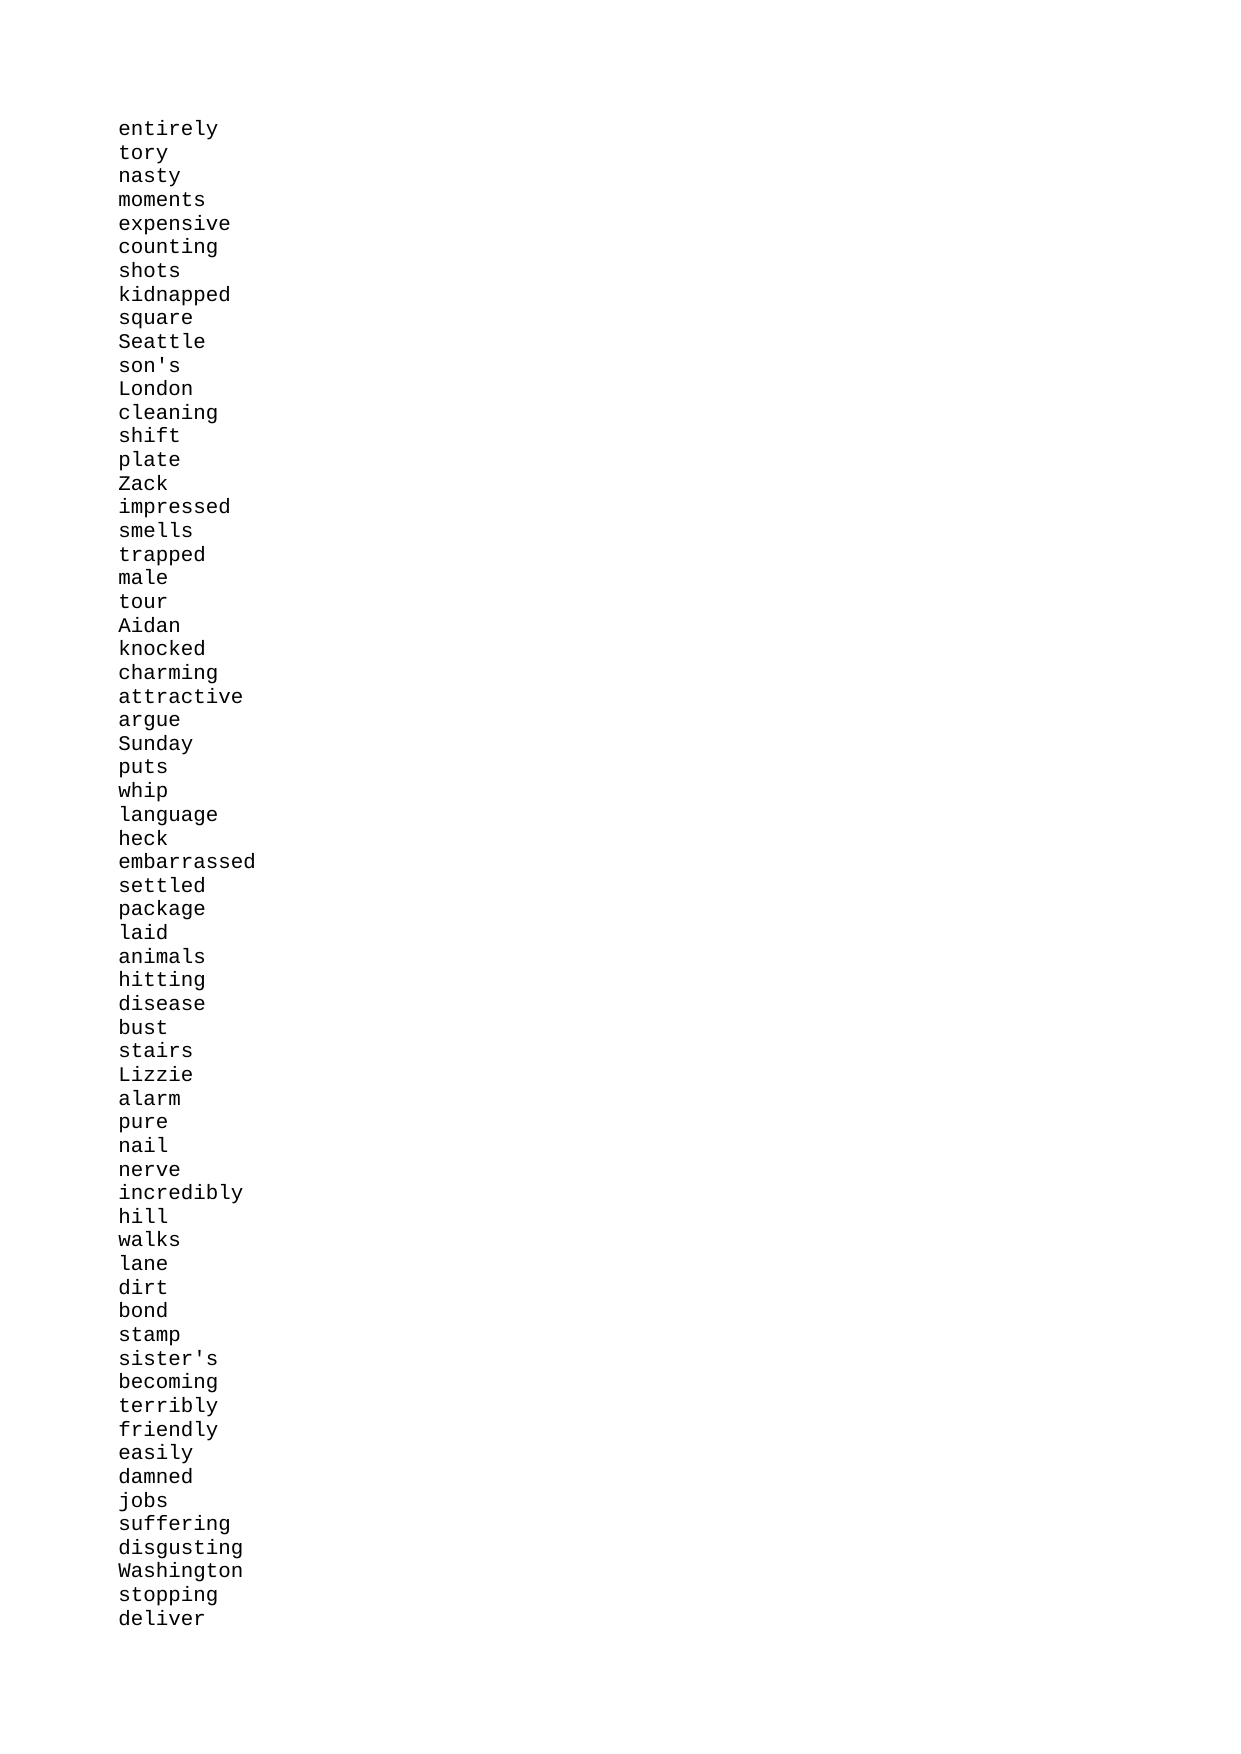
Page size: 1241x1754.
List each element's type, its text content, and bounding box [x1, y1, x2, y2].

text nail [118, 1135, 1122, 1158]
text Aidan [118, 615, 1122, 638]
text lane [118, 1253, 1122, 1277]
text heck [118, 827, 1122, 851]
text counting [118, 236, 1122, 260]
text shift [118, 426, 1122, 449]
text male [118, 567, 1122, 591]
text bust [118, 1017, 1122, 1040]
text embarrassed [118, 851, 1122, 875]
text hill [118, 1206, 1122, 1229]
text walks [118, 1229, 1122, 1253]
text laid [118, 922, 1122, 946]
text stamp [118, 1324, 1122, 1348]
text Zack [118, 473, 1122, 496]
text settled [118, 875, 1122, 898]
text hitting [118, 969, 1122, 993]
text package [118, 898, 1122, 922]
text sister's [118, 1348, 1122, 1371]
text whip [118, 780, 1122, 804]
text pure [118, 1111, 1122, 1135]
text suffering [118, 1513, 1122, 1537]
text puts [118, 757, 1122, 780]
text argue [118, 709, 1122, 733]
text son's [118, 354, 1122, 378]
text Lizzie [118, 1064, 1122, 1088]
text nasty [118, 165, 1122, 189]
text cleaning [118, 402, 1122, 426]
text Sunday [118, 733, 1122, 757]
text trapped [118, 544, 1122, 567]
text language [118, 804, 1122, 827]
text plate [118, 449, 1122, 473]
text tour [118, 591, 1122, 615]
text attractive [118, 686, 1122, 709]
text stairs [118, 1040, 1122, 1064]
text Seattle [118, 331, 1122, 354]
text expensive [118, 213, 1122, 236]
text Washington [118, 1561, 1122, 1584]
text becoming [118, 1371, 1122, 1395]
text disgusting [118, 1537, 1122, 1561]
text stopping [118, 1584, 1122, 1608]
text jobs [118, 1489, 1122, 1513]
text impressed [118, 496, 1122, 520]
text easily [118, 1442, 1122, 1466]
text London [118, 378, 1122, 402]
text terribly [118, 1395, 1122, 1419]
text moments [118, 189, 1122, 213]
text nerve [118, 1158, 1122, 1182]
text shots [118, 260, 1122, 284]
text bond [118, 1300, 1122, 1324]
text smells [118, 520, 1122, 544]
text dirt [118, 1277, 1122, 1300]
text friendly [118, 1419, 1122, 1442]
text animals [118, 946, 1122, 969]
text damned [118, 1466, 1122, 1489]
text incredibly [118, 1182, 1122, 1206]
text square [118, 307, 1122, 331]
text entirely [118, 118, 1122, 142]
text disease [118, 993, 1122, 1017]
text alarm [118, 1088, 1122, 1111]
text tory [118, 142, 1122, 165]
text knocked [118, 638, 1122, 662]
text charming [118, 662, 1122, 686]
text kidnapped [118, 284, 1122, 307]
text deliver [118, 1608, 1122, 1631]
